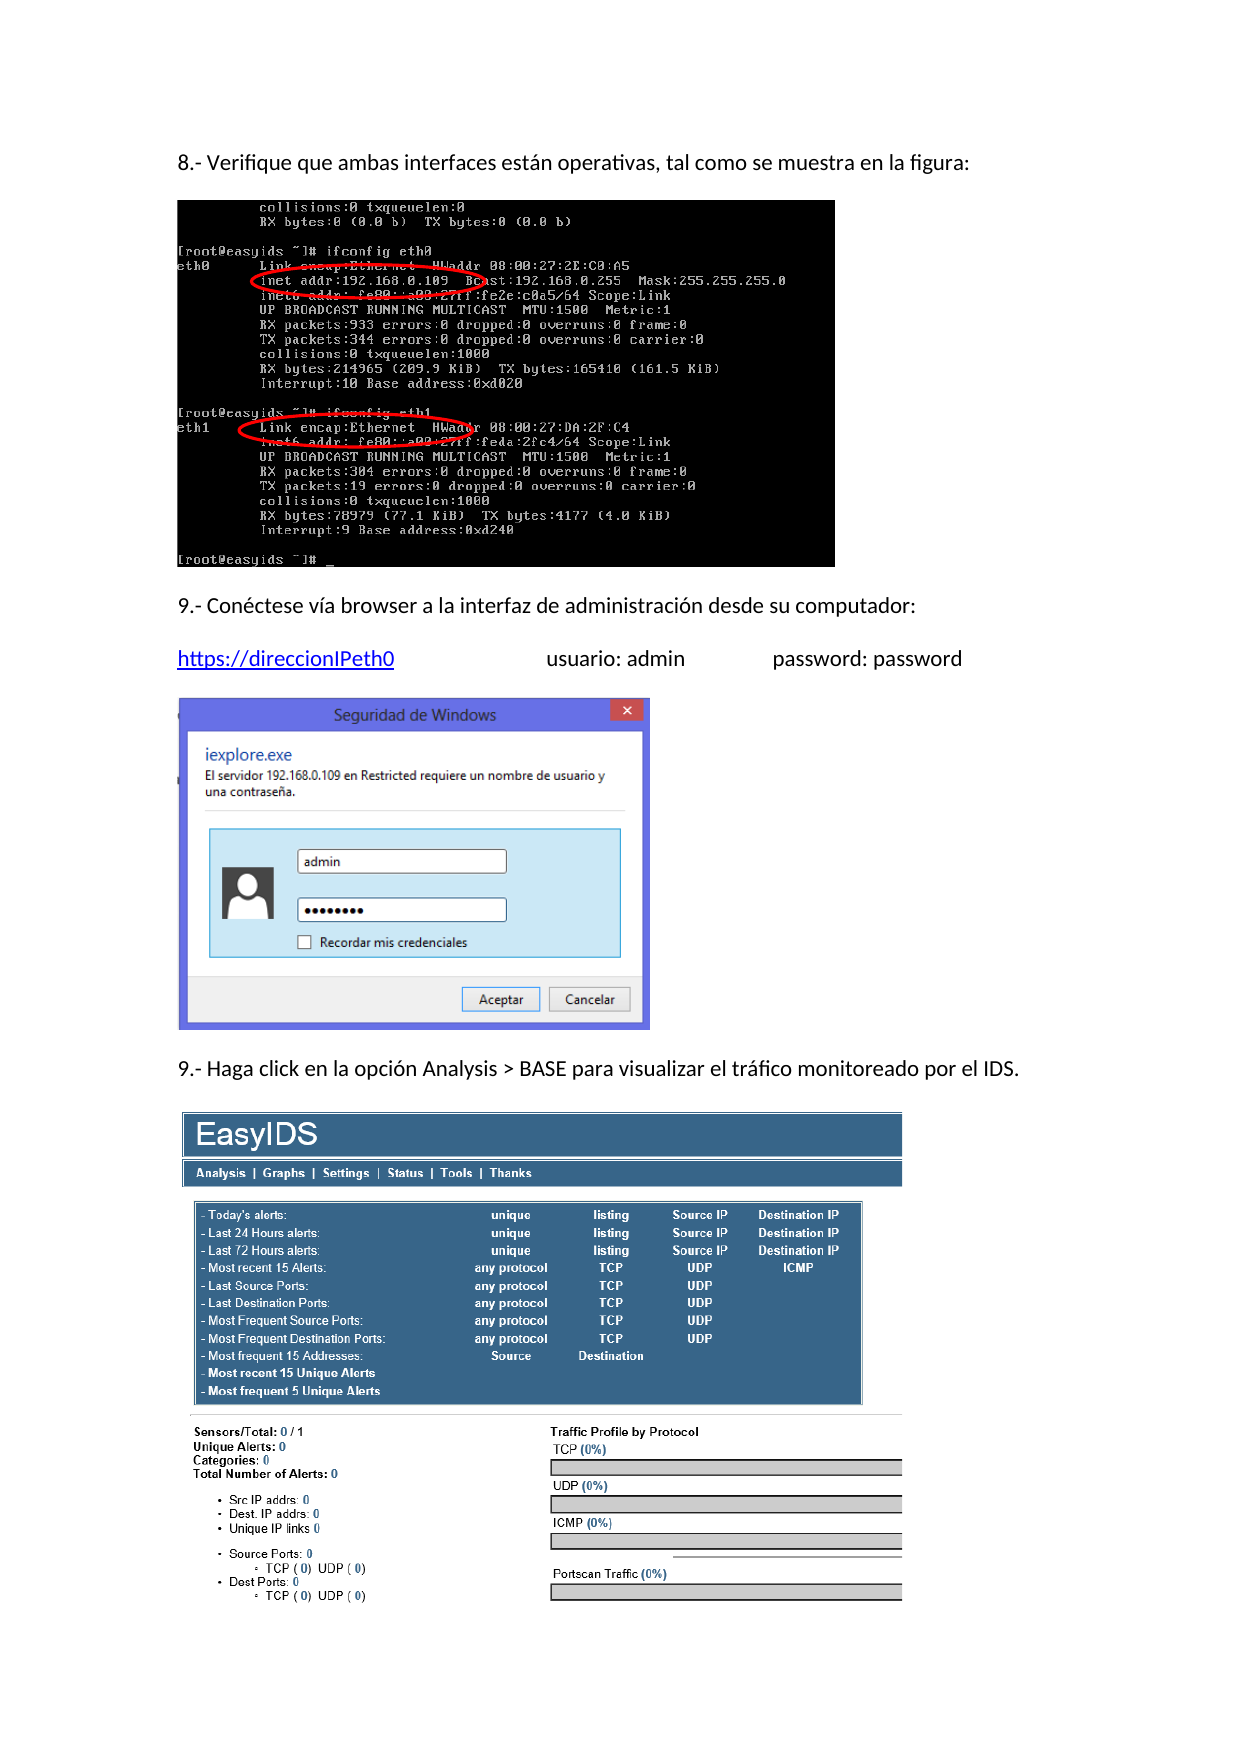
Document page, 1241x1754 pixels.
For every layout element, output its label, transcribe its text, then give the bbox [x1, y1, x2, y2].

text 8.- Verifique que ambas interfaces están operativas, tal como se muestra en la figura: [177, 148, 1063, 176]
picture [177, 697, 650, 1030]
text https://direccionIPeth0 usuario: admin password: password [177, 644, 1063, 672]
picture [177, 1107, 903, 1603]
picture [177, 200, 835, 567]
text 9.- Haga click en la opción Analysis > BASE para visualizar el tráfico monitoreado por el IDS. [177, 1054, 1063, 1082]
text 9.- Conéctese vía browser a la interfaz de administración desde su computador: [177, 591, 1063, 619]
